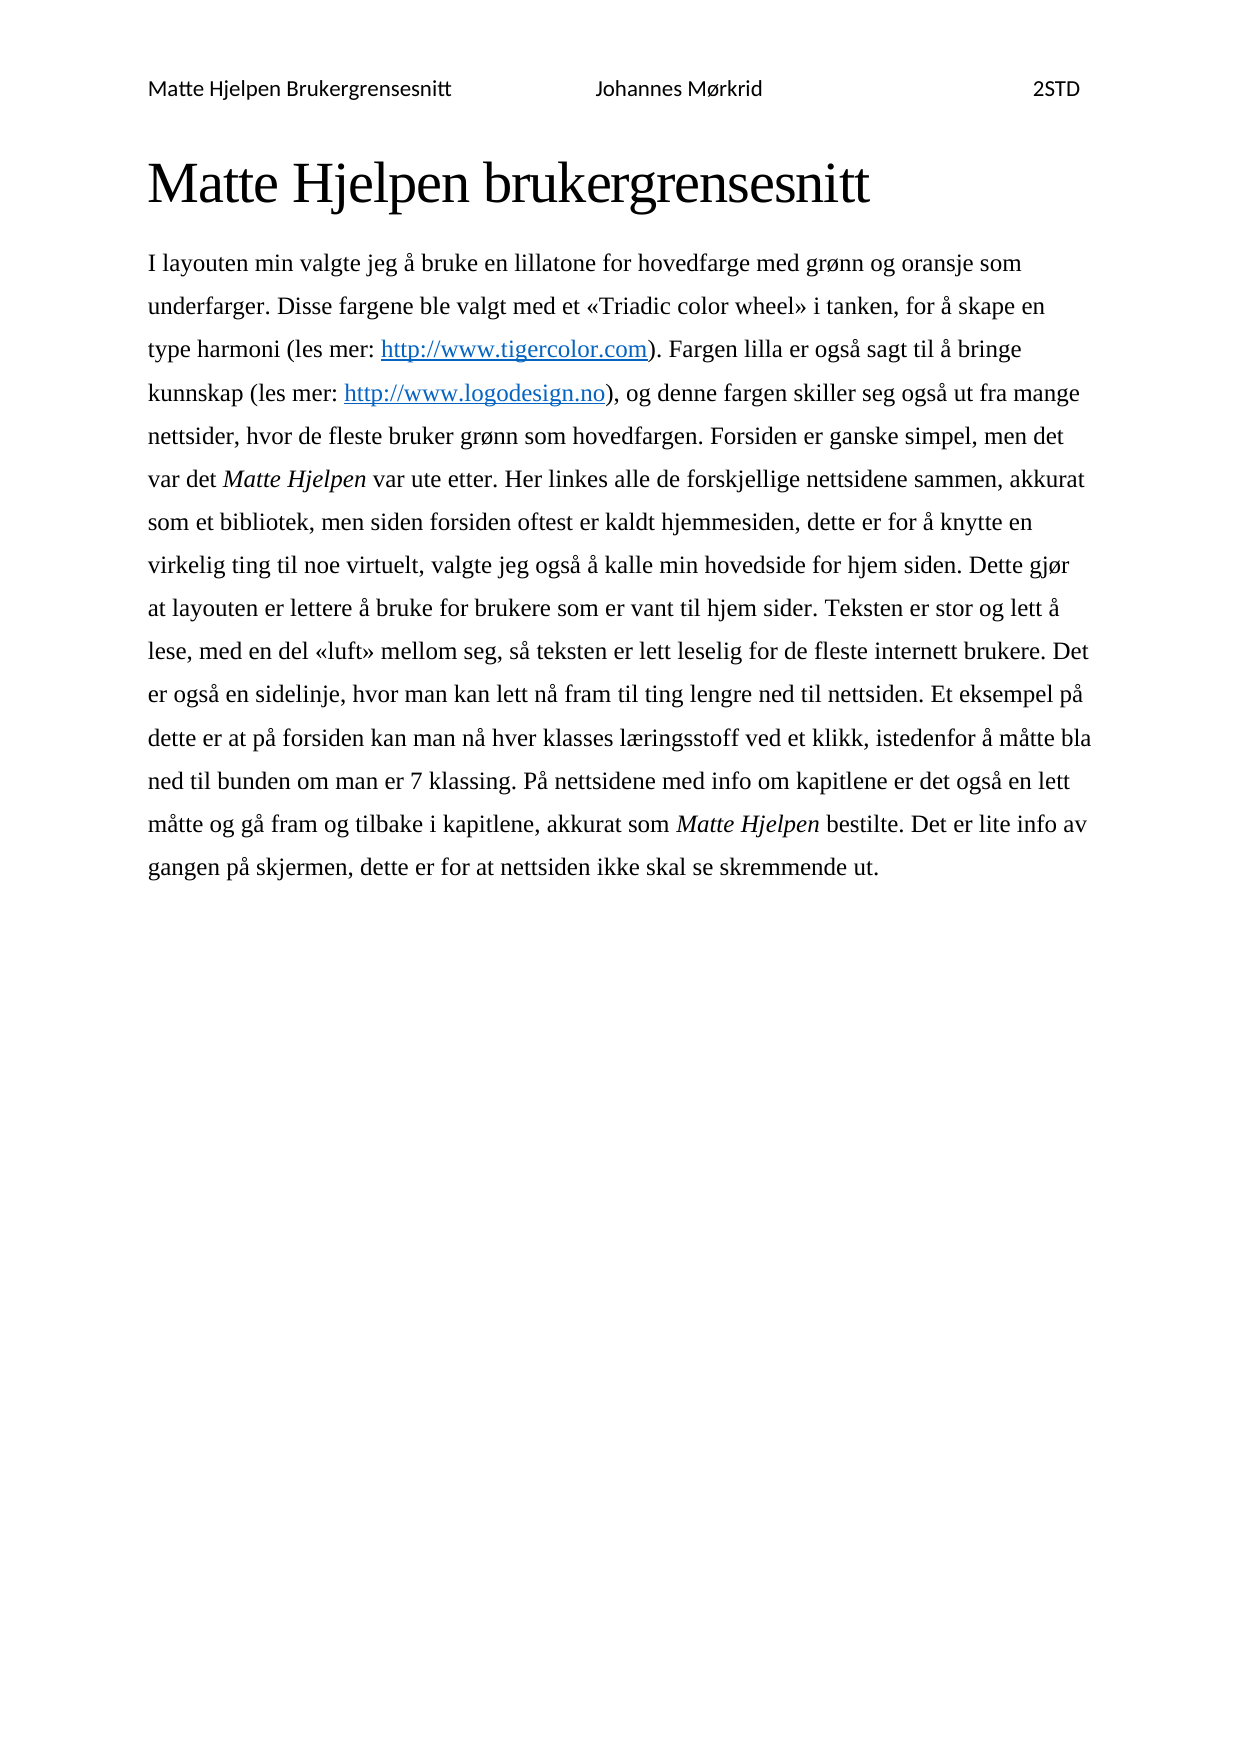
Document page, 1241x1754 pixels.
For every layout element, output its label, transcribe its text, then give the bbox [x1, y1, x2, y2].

title Matte Hjelpen brukergrensesnitt [148, 148, 1093, 215]
text I layouten min valgte jeg å bruke en lillatone for hovedfarge med grønn og oransje som underfarger. Disse fargene ble valgt med et «Triadic color wheel» i tanken, for å skape en type harmoni (les mer: http://www.tigercolor.com). Fargen lilla er også sagt til å bringe kunnskap (les mer: http://www.logodesign.no), og denne fargen skiller seg også ut fra mange nettsider, hvor de fleste bruker grønn som hovedfargen. Forsiden er ganske simpel, men det var det Matte Hjelpen var ute etter. Her linkes alle de forskjellige nettsidene sammen, akkurat som et bibliotek, men siden forsiden oftest er kaldt hjemmesiden, dette er for å knytte en virkelig ting til noe virtuelt, valgte jeg også å kalle min hovedside for hjem siden. Dette gjør at layouten er lettere å bruke for brukere som er vant til hjem sider. Teksten er stor og lett å lese, med en del «luft» mellom seg, så teksten er lett leselig for de fleste internett brukere. Det er også en sidelinje, hvor man kan lett nå fram til ting lengre ned til nettsiden. Et eksempel på dette er at på forsiden kan man nå hver klasses læringsstoff ved et klikk, istedenfor å måtte bla ned til bunden om man er 7 klassing. På nettsidene med info om kapitlene er det også en lett måtte og gå fram og tilbake i kapitlene, akkurat som Matte Hjelpen bestilte. Det er lite info av gangen på skjermen, dette er for at nettsiden ikke skal se skremmende ut. [148, 248, 1093, 881]
